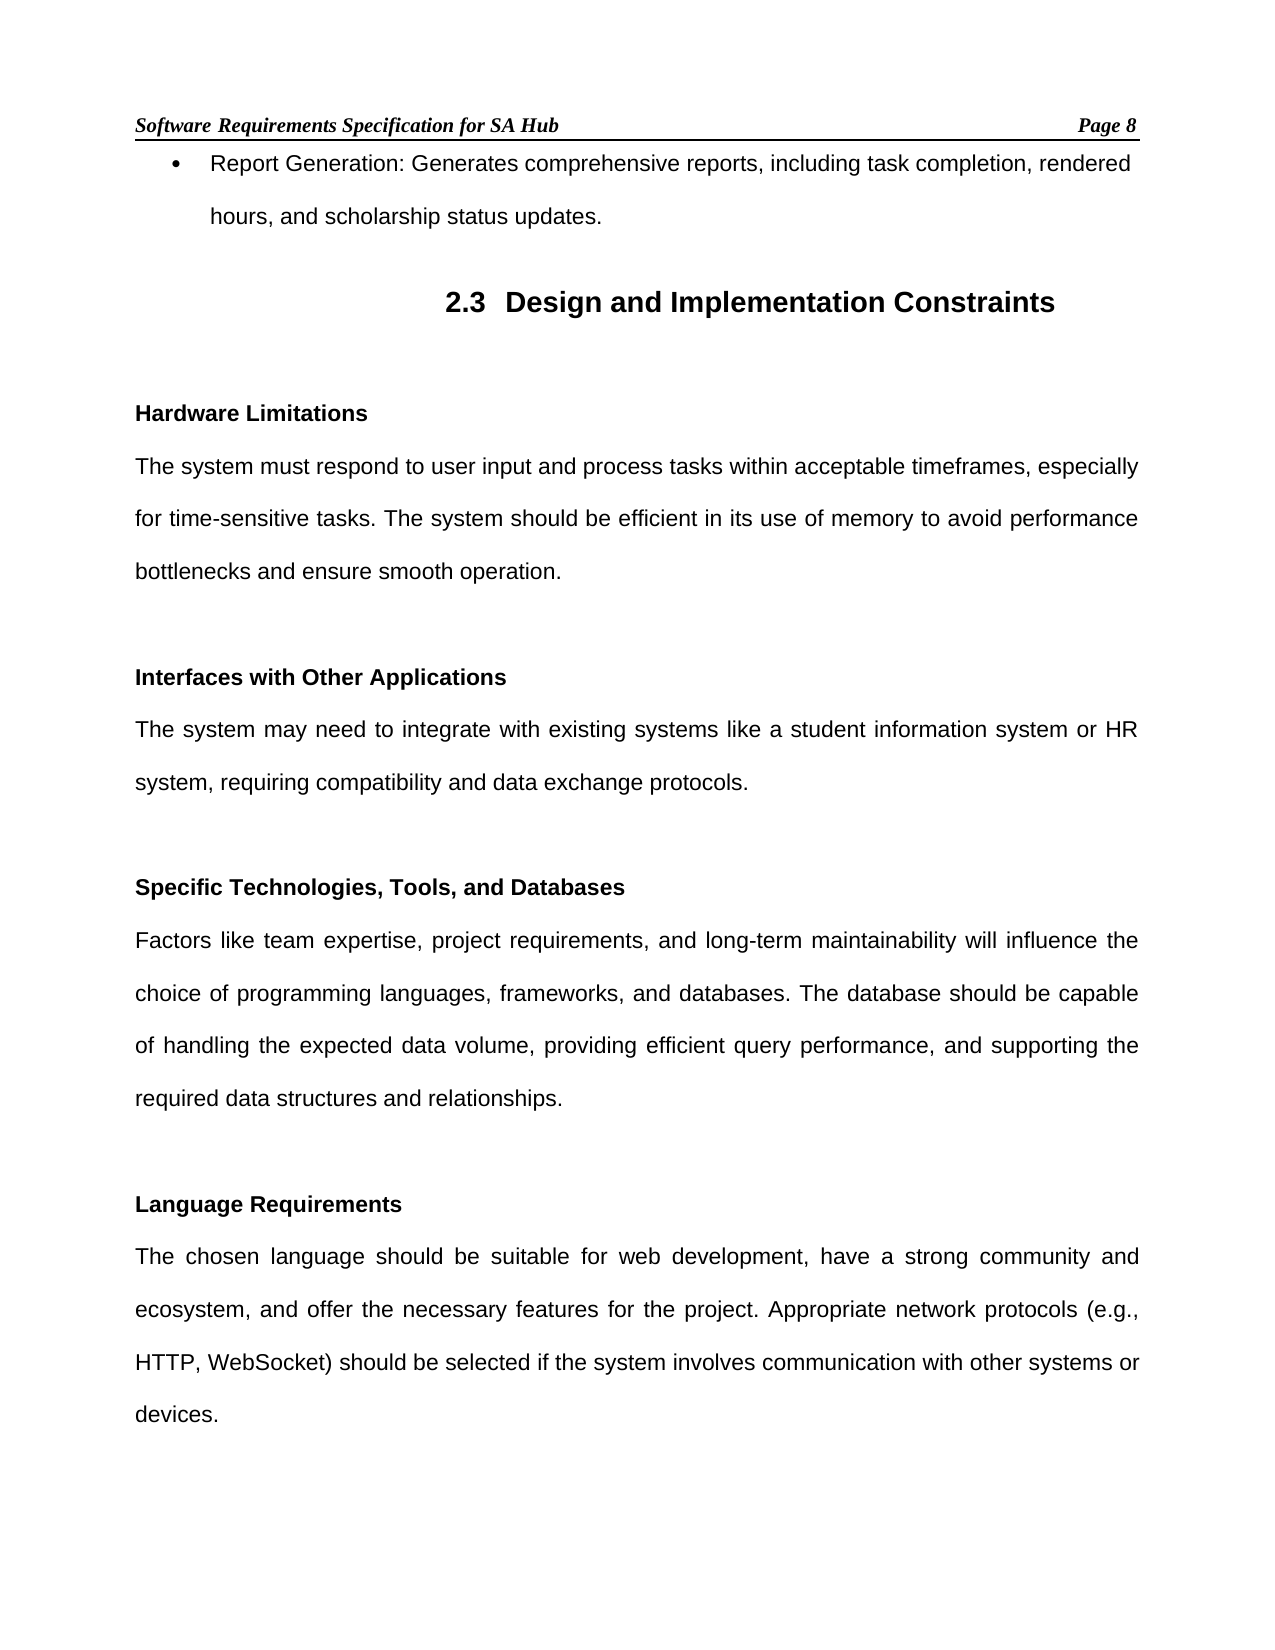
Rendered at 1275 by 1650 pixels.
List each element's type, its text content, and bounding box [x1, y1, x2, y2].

text Factors like team expertise, project requirements, and long-term maintainability will influence the choice of programming languages, frameworks, and databases. The database should be capable of handling the expected data volume, providing efficient query performance, and supporting the required data structures and relationships. [135, 927, 1140, 1112]
text Specific Technologies, Tools, and Databases [135, 874, 1140, 901]
text The system must respond to user input and process tasks within acceptable timeframes, especially for time-sensitive tasks. The system should be efficient in its use of memory to avoid performance bottlenecks and ensure smooth operation. [135, 453, 1140, 584]
text The system may need to integrate with existing systems like a student information system or HR system, requiring compatibility and data exchange protocols. [135, 716, 1140, 795]
list Report Generation: Generates comprehensive reports, including task completion, rendered hours, and scholarship status updates. [172, 150, 1140, 229]
subtitle Design and Implementation Constraints [445, 284, 1140, 318]
text Hardware Limitations [135, 400, 1140, 426]
text Language Requirements [135, 1191, 1140, 1217]
text Interfaces with Other Applications [135, 663, 1140, 690]
text The chosen language should be suitable for web development, have a strong community and ecosystem, and offer the necessary features for the project. Appropriate network protocols (e.g., HTTP, WebSocket) should be selected if the system involves communication with other systems or devices. [135, 1243, 1140, 1428]
